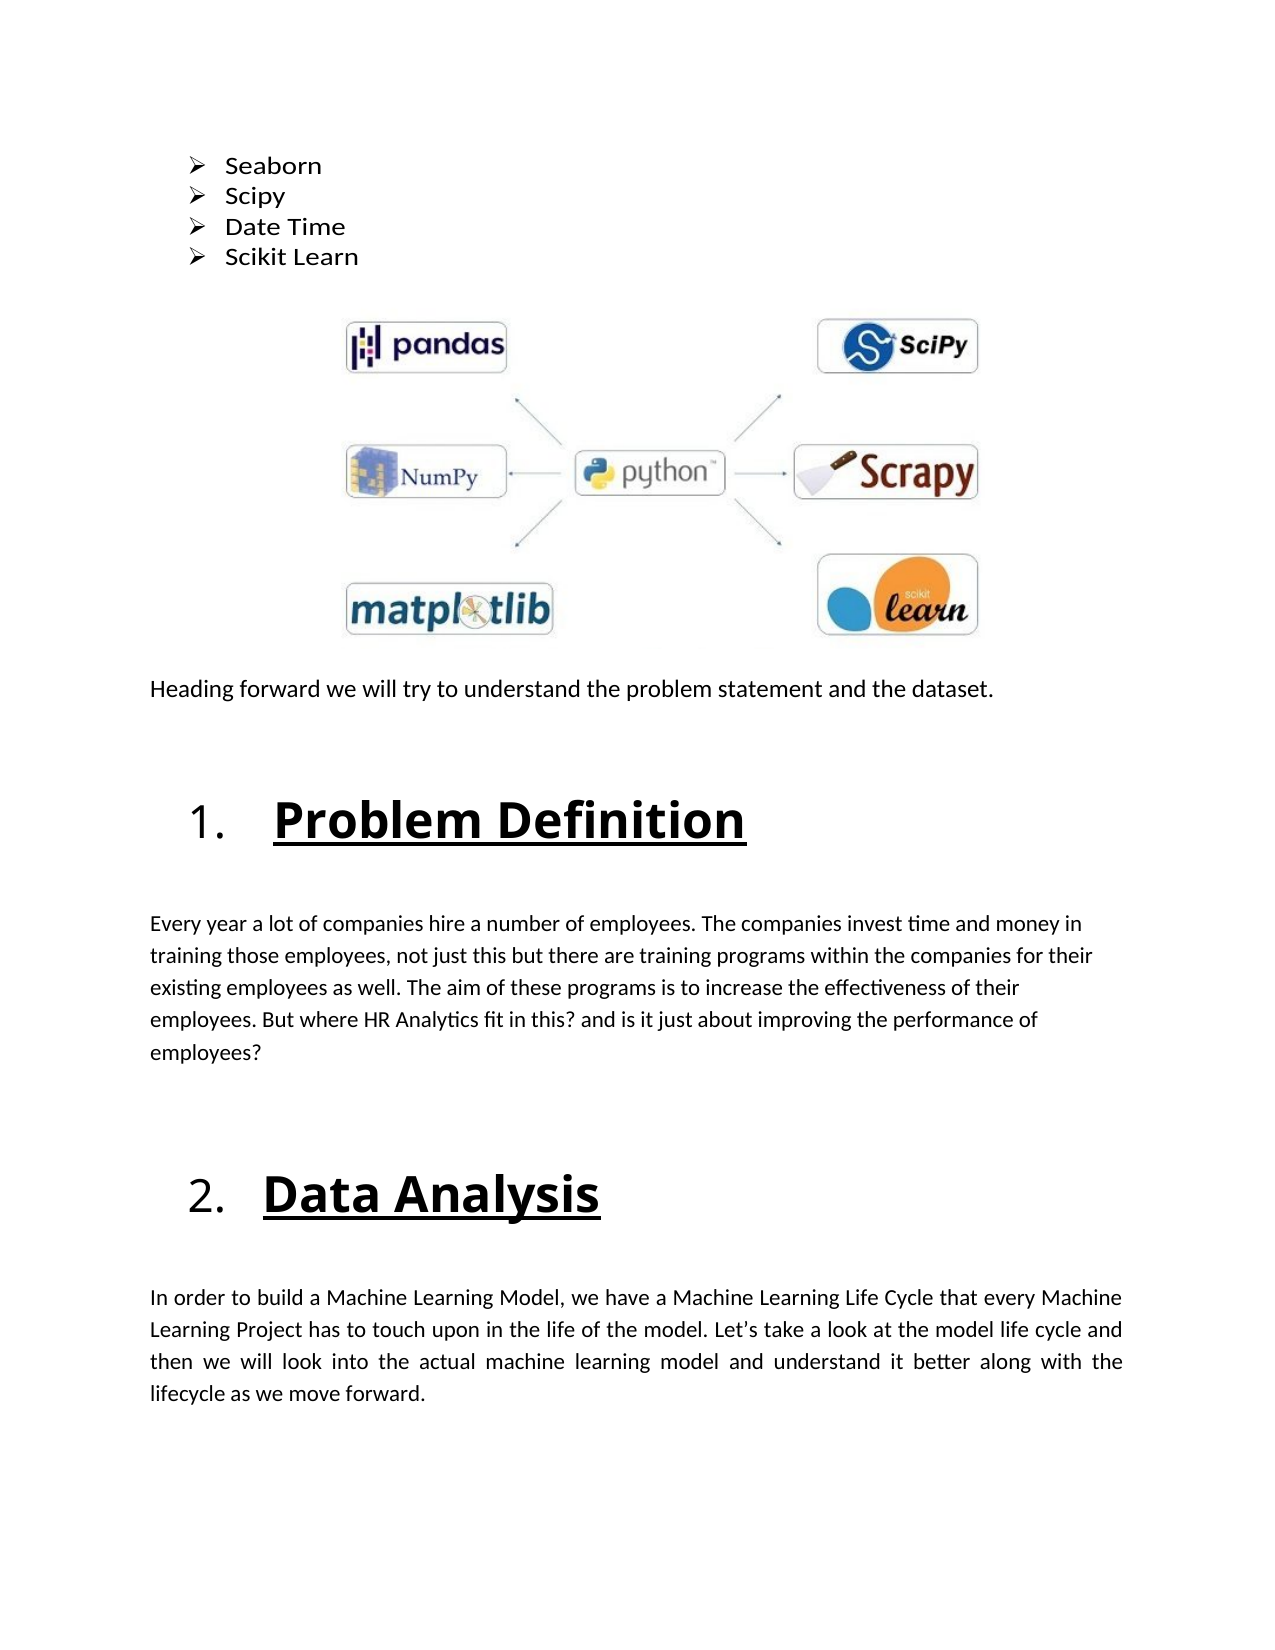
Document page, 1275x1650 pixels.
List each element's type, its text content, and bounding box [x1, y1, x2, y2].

text In order to build a Machine Learning Model, we have a Machine Learning Life Cycle that every Machine Learning Project has to touch upon in the life of the model. Let’s take a look at the model life cycle and then we will look into the actual machine learning model and understand it better along with the lifecycle as we move forward. [150, 1283, 1125, 1407]
list Problem Definition [187, 785, 1125, 853]
list Seaborn [187, 150, 1125, 181]
text Every year a lot of companies hire a number of employees. The companies invest time and money in training those employees, not just this but there are training programs within the companies for their existing employees as well. The aim of these programs is to increase the effectiveness of their employees. But where HR Analytics fit in this? and is it just about improving the performance of employees? [150, 909, 1125, 1066]
list Data Analysis [187, 1159, 1125, 1227]
list Scipy [187, 181, 1125, 211]
list Date Time [187, 211, 1125, 242]
text Heading forward we will try to understand the problem statement and the dataset. [150, 673, 1125, 704]
picture [285, 272, 990, 649]
list Scikit Learn [187, 242, 1125, 272]
